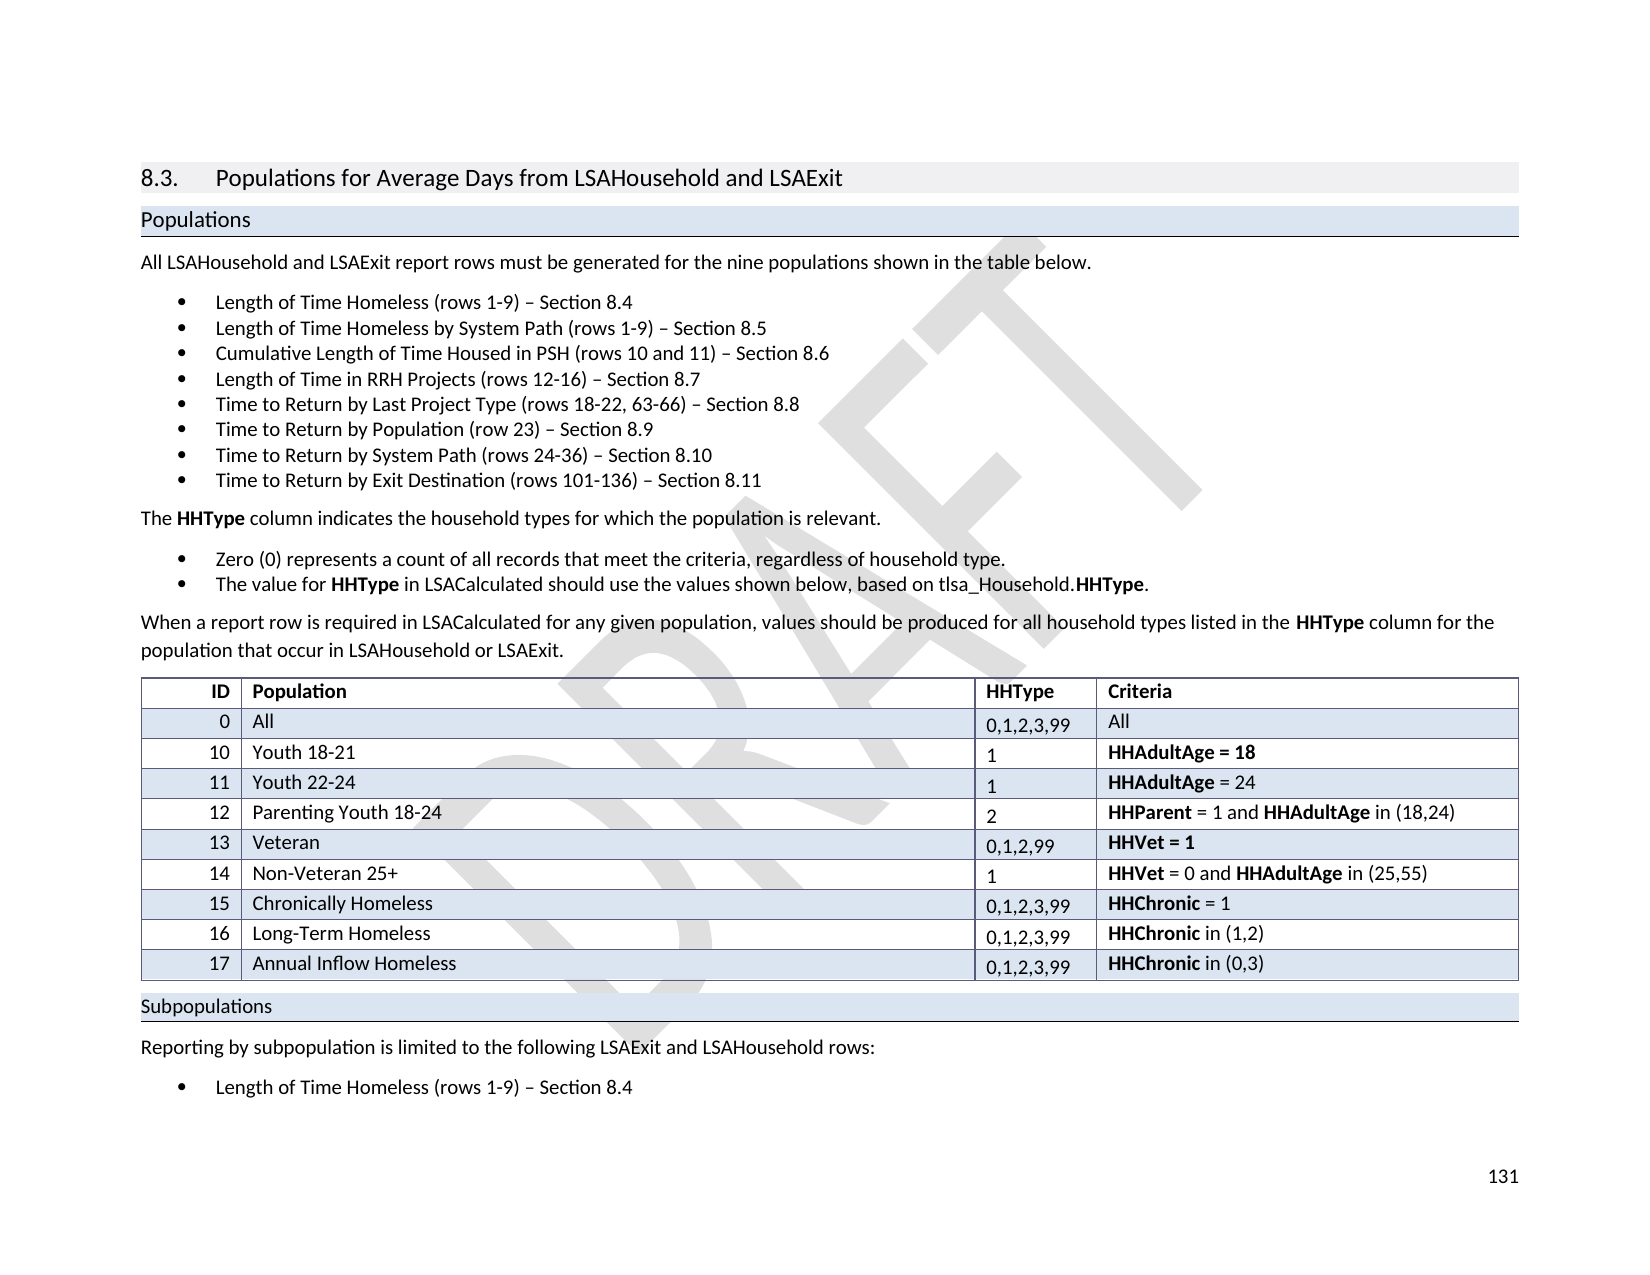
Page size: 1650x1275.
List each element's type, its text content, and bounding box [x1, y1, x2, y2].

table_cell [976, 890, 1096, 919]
text Reporting by subpopulation is limited to the following LSAExit and LSAHousehold rows: [141, 1034, 1519, 1059]
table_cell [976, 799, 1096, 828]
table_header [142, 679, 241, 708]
list Time to Return by Population (row 23) – Section 8.9 [178, 417, 1519, 442]
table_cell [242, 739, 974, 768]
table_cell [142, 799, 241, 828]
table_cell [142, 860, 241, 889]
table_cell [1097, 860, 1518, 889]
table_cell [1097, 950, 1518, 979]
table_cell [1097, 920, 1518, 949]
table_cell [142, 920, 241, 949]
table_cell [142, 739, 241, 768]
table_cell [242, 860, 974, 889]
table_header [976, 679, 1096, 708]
list Time to Return by System Path (rows 24-36) – Section 8.10 [178, 442, 1519, 467]
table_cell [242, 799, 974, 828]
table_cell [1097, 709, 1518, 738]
list The value for HHType in LSACalculated should use the values shown below, based on tlsa_Household.HHType. [178, 571, 1519, 597]
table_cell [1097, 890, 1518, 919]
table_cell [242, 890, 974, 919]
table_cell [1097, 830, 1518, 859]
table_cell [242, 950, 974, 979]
list Time to Return by Exit Destination (rows 101-136) – Section 8.11 [178, 467, 1519, 493]
list Length of Time Homeless (rows 1-9) – Section 8.4 [178, 289, 1519, 315]
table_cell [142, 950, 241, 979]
list Cumulative Length of Time Housed in PSH (rows 10 and 11) – Section 8.6 [178, 340, 1519, 366]
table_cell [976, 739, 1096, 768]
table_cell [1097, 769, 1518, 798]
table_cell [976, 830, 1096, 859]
list Time to Return by Last Project Type (rows 18-22, 63-66) – Section 8.8 [178, 391, 1519, 417]
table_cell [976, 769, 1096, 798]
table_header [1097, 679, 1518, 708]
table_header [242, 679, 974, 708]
subtitle Populations [141, 206, 1519, 236]
list Length of Time Homeless (rows 1-9) – Section 8.4 [178, 1074, 1519, 1100]
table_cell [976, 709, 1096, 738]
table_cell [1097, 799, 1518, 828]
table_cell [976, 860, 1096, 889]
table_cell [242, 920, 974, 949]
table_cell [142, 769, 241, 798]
text The HHType column indicates the household types for which the population is relevant. [141, 505, 1519, 531]
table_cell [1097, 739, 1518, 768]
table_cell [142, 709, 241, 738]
subtitle Populations for Average Days from LSAHousehold and LSAExit [141, 162, 1519, 193]
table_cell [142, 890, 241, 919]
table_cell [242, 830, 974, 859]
list Length of Time in RRH Projects (rows 12-16) – Section 8.7 [178, 366, 1519, 391]
list Zero (0) represents a count of all records that meet the criteria, regardless of household type. [178, 546, 1519, 571]
text All LSAHousehold and LSAExit report rows must be generated for the nine populations shown in the table below. [141, 249, 1519, 274]
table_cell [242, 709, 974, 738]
list Length of Time Homeless by System Path (rows 1-9) – Section 8.5 [178, 315, 1519, 340]
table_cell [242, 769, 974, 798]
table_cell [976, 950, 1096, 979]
text When a report row is required in LSACalculated for any given population, values should be produced for all household types listed in the HHType column for the population that occur in LSAHousehold or LSAExit. [141, 609, 1519, 662]
subtitle Subpopulations [141, 993, 1519, 1021]
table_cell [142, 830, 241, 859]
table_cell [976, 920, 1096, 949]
